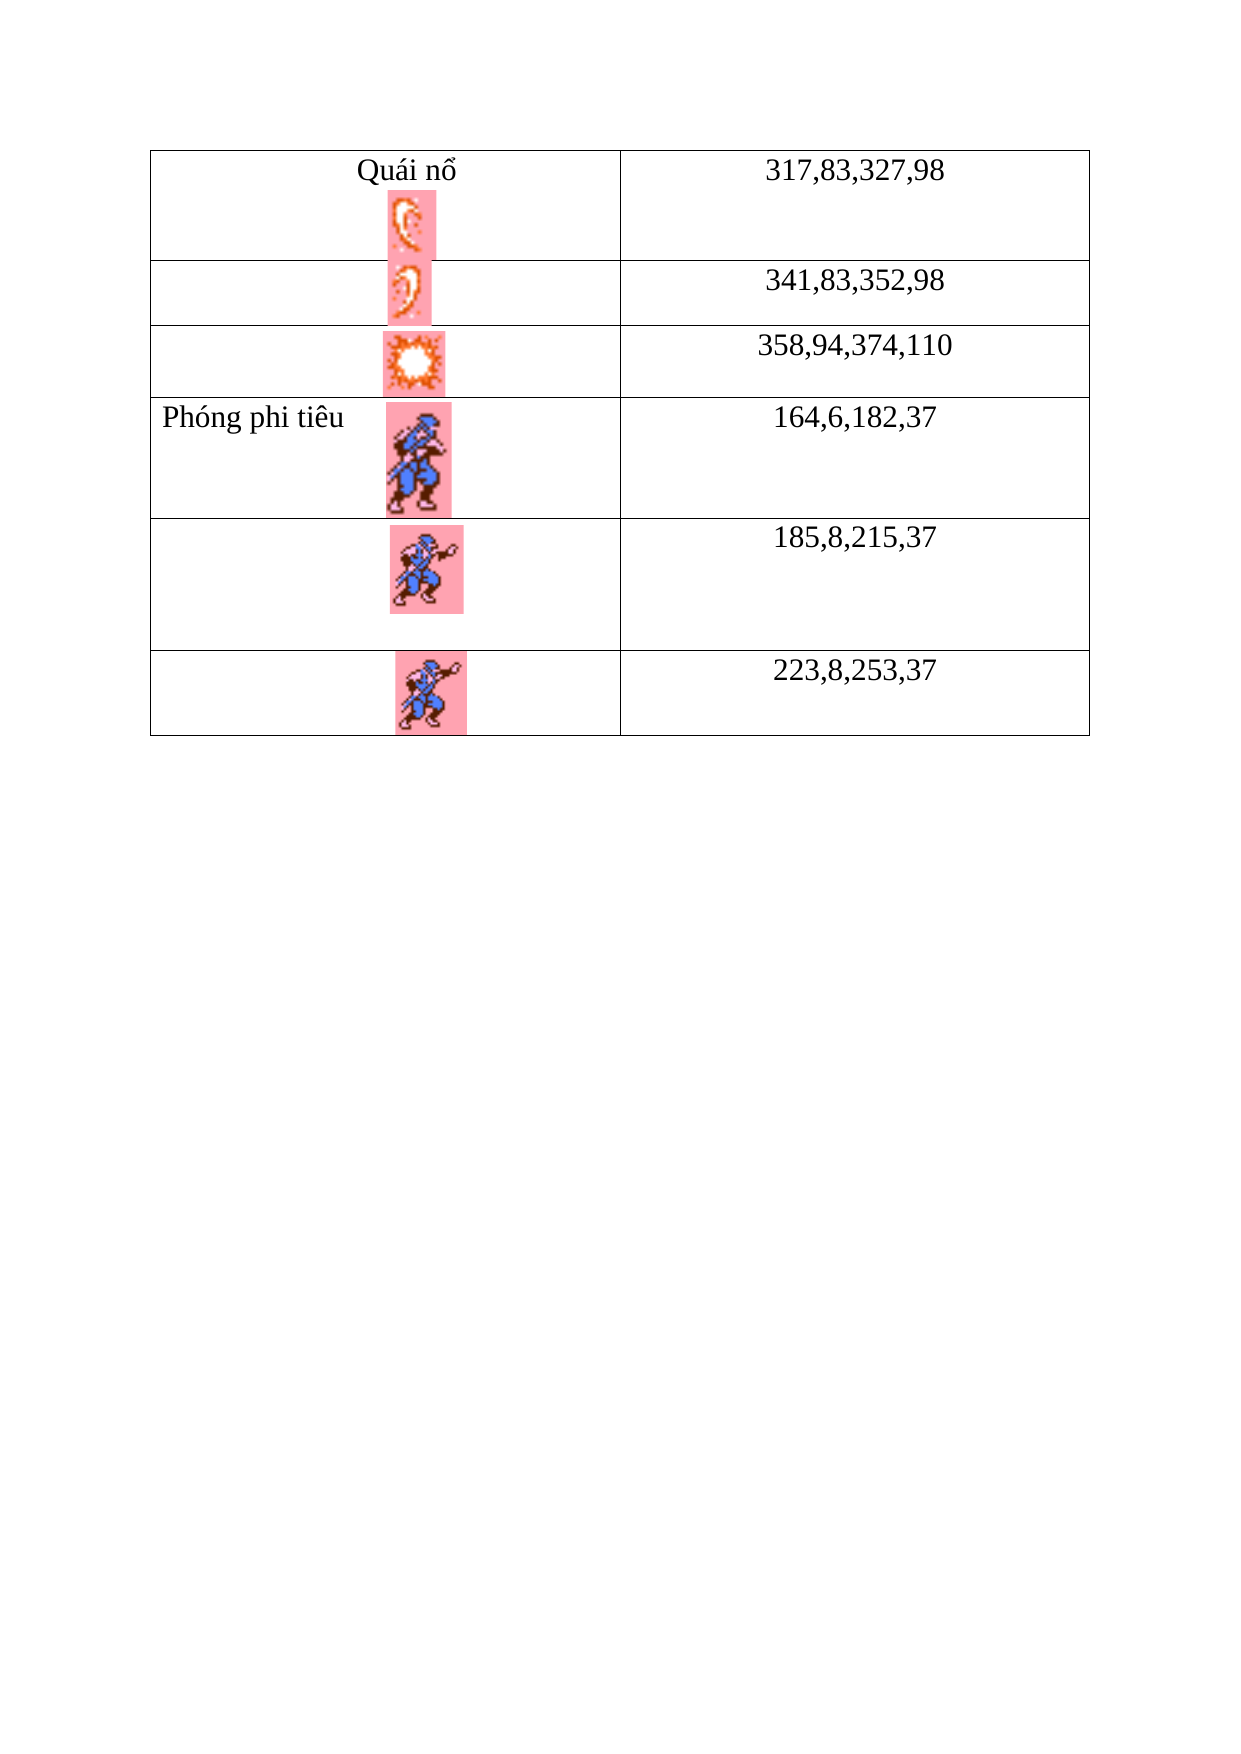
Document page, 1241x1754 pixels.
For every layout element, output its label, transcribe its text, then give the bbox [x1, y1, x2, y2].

table_cell [151, 651, 395, 735]
table_cell 317,83,327,98 [621, 151, 1089, 260]
table_cell [432, 261, 620, 325]
table_cell [151, 519, 620, 650]
table_cell 223,8,253,37 [621, 651, 1089, 735]
picture [382, 331, 446, 397]
picture [387, 190, 437, 326]
table_cell 358,94,374,110 [621, 326, 1089, 397]
table_cell 185,8,215,37 [621, 519, 1089, 650]
table_cell [151, 326, 620, 397]
table_cell 341,83,352,98 [621, 261, 1089, 325]
table_cell [467, 651, 620, 735]
picture [389, 525, 464, 614]
picture [382, 402, 451, 515]
table_cell [151, 261, 387, 325]
table_cell Phóng phi tiêu [151, 398, 620, 518]
table_cell Quái nổ [151, 151, 620, 260]
picture [395, 651, 467, 735]
table_cell 164,6,182,37 [621, 398, 1089, 518]
